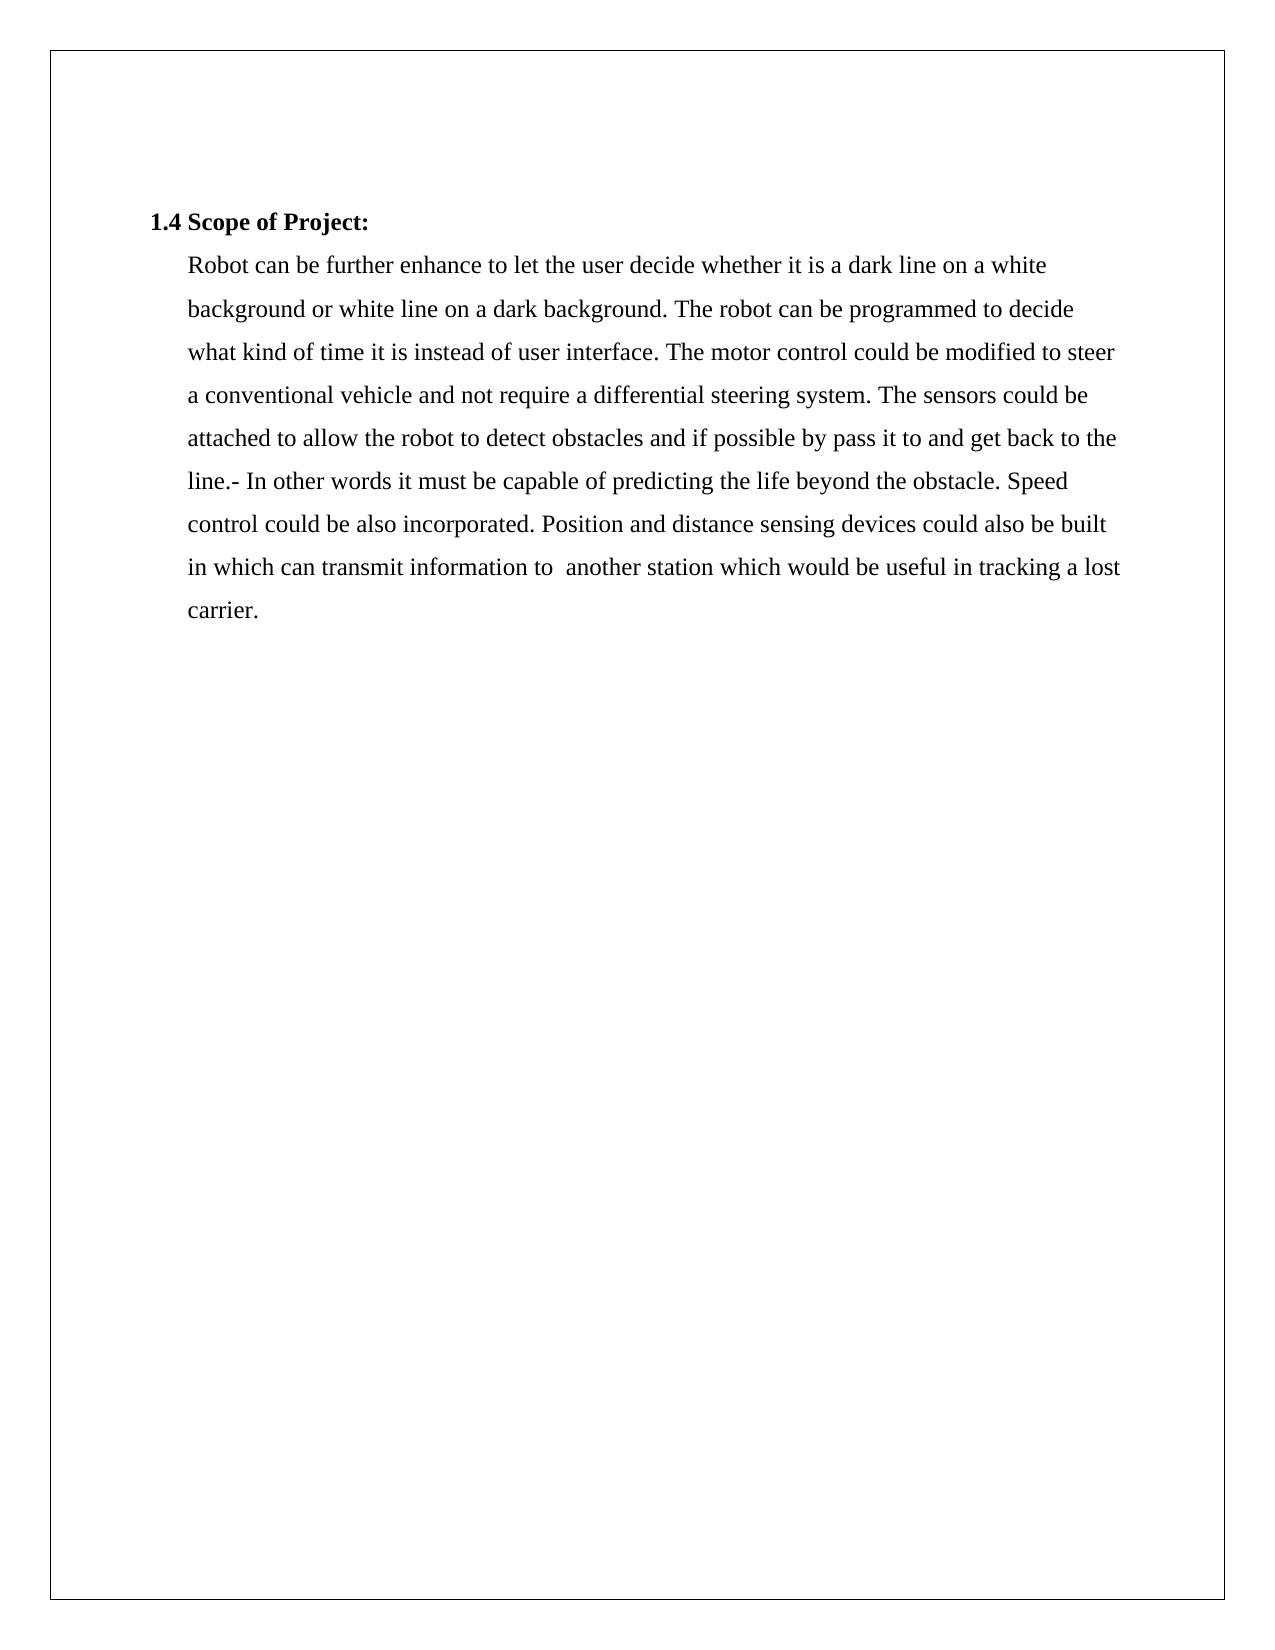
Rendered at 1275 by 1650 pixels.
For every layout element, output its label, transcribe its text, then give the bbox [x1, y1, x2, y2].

list Scope of Project: [150, 207, 1125, 236]
list Robot can be further enhance to let the user decide whether it is a dark line on a white background or white line on a dark background. The robot can be programmed to decide what kind of time it is instead of user interface. The motor control could be modified to steer a conventional vehicle and not require a differential steering system. The sensors could be attached to allow the robot to detect obstacles and if possible by pass it to and get back to the line.- In other words it must be capable of predicting the life beyond the obstacle. Speed control could be also incorporated. Position and distance sensing devices could also be built in which can transmit information to another station which would be useful in tracking a lost carrier. [187, 251, 1125, 624]
